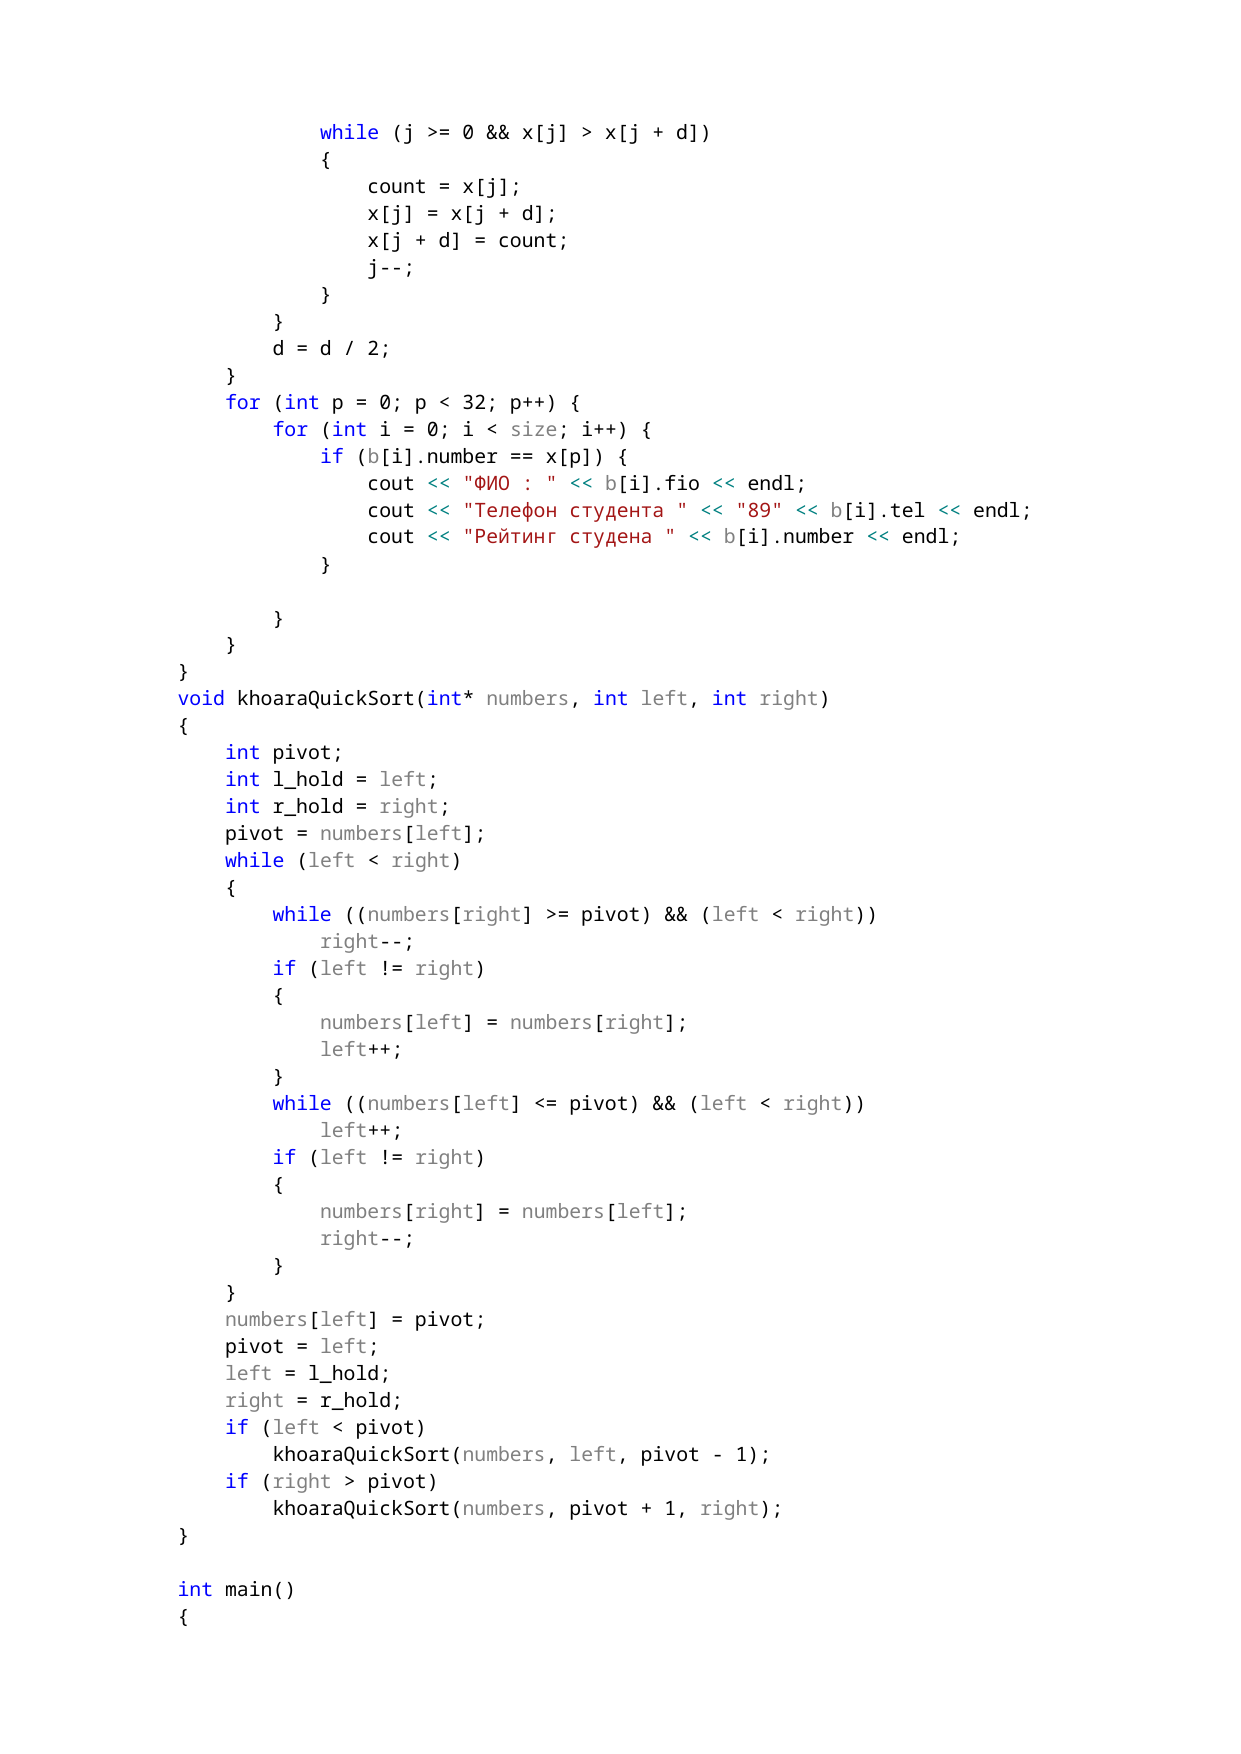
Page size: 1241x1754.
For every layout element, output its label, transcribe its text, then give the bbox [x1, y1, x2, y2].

text numbers[left] = pivot; [177, 1305, 1152, 1332]
text right--; [177, 1224, 1152, 1251]
text d = d / 2; [177, 334, 1152, 361]
text while ((numbers[right] >= pivot) && (left < right)) [177, 901, 1152, 927]
text if (right > pivot) [177, 1467, 1152, 1494]
text int l_hold = left; [177, 766, 1152, 793]
text while ((numbers[left] <= pivot) && (left < right)) [177, 1089, 1152, 1116]
text x[j + d] = count; [177, 226, 1152, 253]
text } [177, 1251, 1152, 1278]
text } [177, 550, 1152, 577]
text { [177, 712, 1152, 739]
text for (int i = 0; i < size; i++) { [177, 415, 1152, 442]
text if (left != right) [177, 954, 1152, 981]
text { [177, 873, 1152, 901]
text } [177, 1062, 1152, 1089]
text int main() [177, 1575, 1152, 1602]
text cout << "Телефон студента " << "89" << b[i].tel << endl; [177, 496, 1152, 523]
text pivot = left; [177, 1332, 1152, 1359]
text } [177, 631, 1152, 658]
text int pivot; [177, 739, 1152, 766]
text khoaraQuickSort(numbers, left, pivot - 1); [177, 1440, 1152, 1467]
text { [177, 1602, 1152, 1629]
text if (left != right) [177, 1143, 1152, 1170]
text j--; [177, 253, 1152, 280]
text if (left < pivot) [177, 1413, 1152, 1440]
text } [177, 307, 1152, 334]
text x[j] = x[j + d]; [177, 199, 1152, 226]
text cout << "Рейтинг студена " << b[i].number << endl; [177, 523, 1152, 550]
text while (left < right) [177, 847, 1152, 873]
text left++; [177, 1116, 1152, 1143]
text for (int p = 0; p < 32; p++) { [177, 388, 1152, 415]
text } [177, 1278, 1152, 1305]
text right = r_hold; [177, 1386, 1152, 1413]
text } [177, 361, 1152, 388]
text pivot = numbers[left]; [177, 819, 1152, 847]
text count = x[j]; [177, 172, 1152, 199]
text { [177, 145, 1152, 172]
text right--; [177, 927, 1152, 954]
text left++; [177, 1035, 1152, 1062]
text { [177, 981, 1152, 1008]
text left = l_hold; [177, 1359, 1152, 1386]
text numbers[right] = numbers[left]; [177, 1197, 1152, 1224]
text } [177, 1521, 1152, 1548]
text khoaraQuickSort(numbers, pivot + 1, right); [177, 1494, 1152, 1521]
text numbers[left] = numbers[right]; [177, 1008, 1152, 1035]
text } [177, 604, 1152, 631]
text int r_hold = right; [177, 793, 1152, 819]
text } [177, 658, 1152, 685]
text if (b[i].number == x[p]) { [177, 442, 1152, 469]
text void khoaraQuickSort(int* numbers, int left, int right) [177, 685, 1152, 712]
text } [177, 280, 1152, 307]
text { [177, 1170, 1152, 1197]
text while (j >= 0 && x[j] > x[j + d]) [177, 118, 1152, 145]
text cout << "ФИО : " << b[i].fio << endl; [177, 469, 1152, 496]
